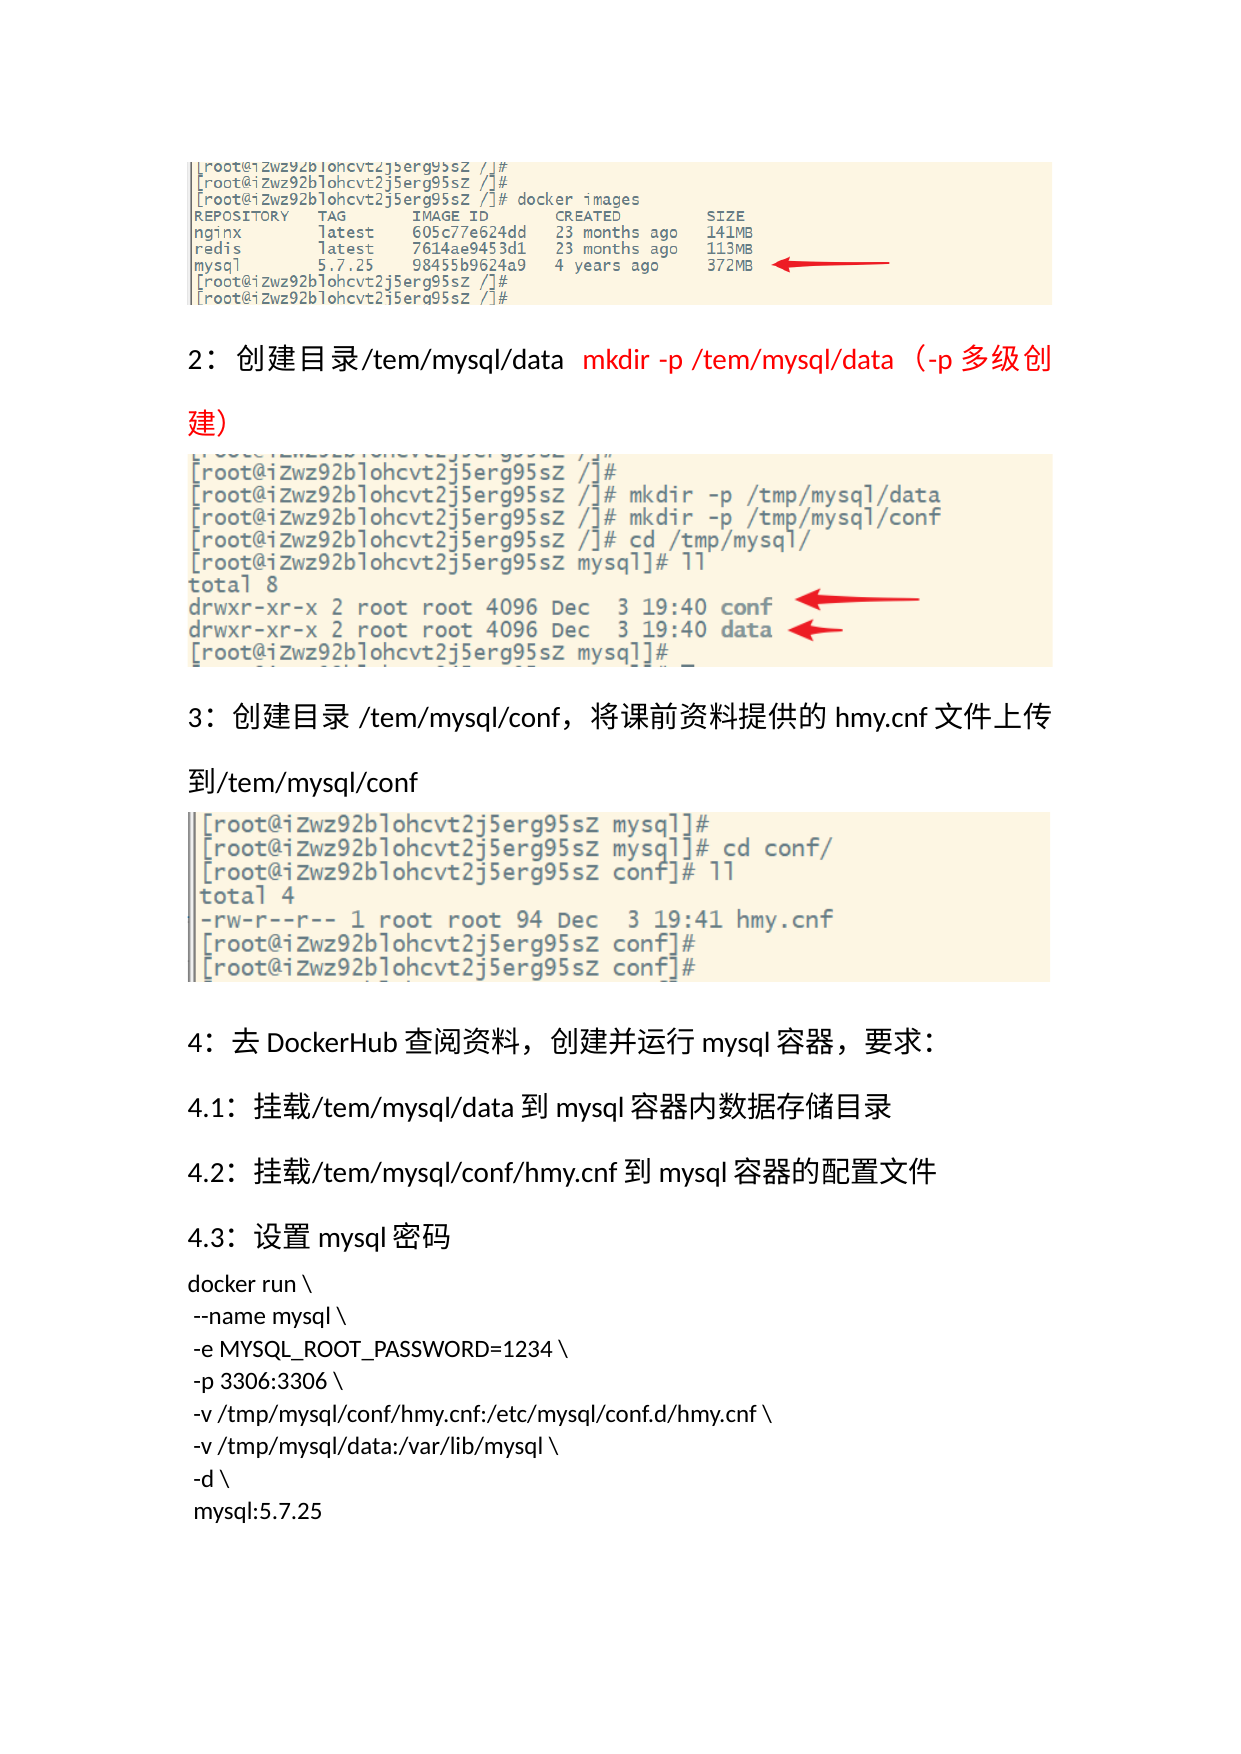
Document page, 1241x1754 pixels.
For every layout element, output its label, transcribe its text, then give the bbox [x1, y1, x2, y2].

text -e MYSQL_ROOT_PASSWORD=1234 \ [187, 1332, 1053, 1364]
text --name mysql \ [187, 1299, 1053, 1332]
picture [187, 454, 1053, 667]
text 4.2：挂载/tem/mysql/conf/hmy.cnf到mysql容器的配置文件 [187, 1137, 1053, 1202]
picture [187, 162, 1053, 305]
text 4.3：设置mysql密码 [187, 1202, 1053, 1267]
text -d \ [187, 1462, 1053, 1494]
text 2：创建目录/tem/mysql/data mkdir -p /tem/mysql/data（-p多级创建） [187, 324, 1053, 454]
text -v /tmp/mysql/conf/hmy.cnf:/etc/mysql/conf.d/hmy.cnf \ [187, 1397, 1053, 1429]
text 4：去DockerHub查阅资料，创建并运行mysql容器，要求： [187, 1007, 1053, 1072]
text -p 3306:3306 \ [187, 1364, 1053, 1397]
text 4.1：挂载/tem/mysql/data到mysql容器内数据存储目录 [187, 1072, 1053, 1137]
picture [187, 812, 1050, 982]
text docker run \ [187, 1267, 1053, 1299]
text -v /tmp/mysql/data:/var/lib/mysql \ [187, 1429, 1053, 1462]
text mysql:5.7.25 [187, 1494, 1053, 1527]
text 3：创建目录 /tem/mysql/conf，将课前资料提供的hmy.cnf文件上传到/tem/mysql/conf [187, 682, 1053, 812]
